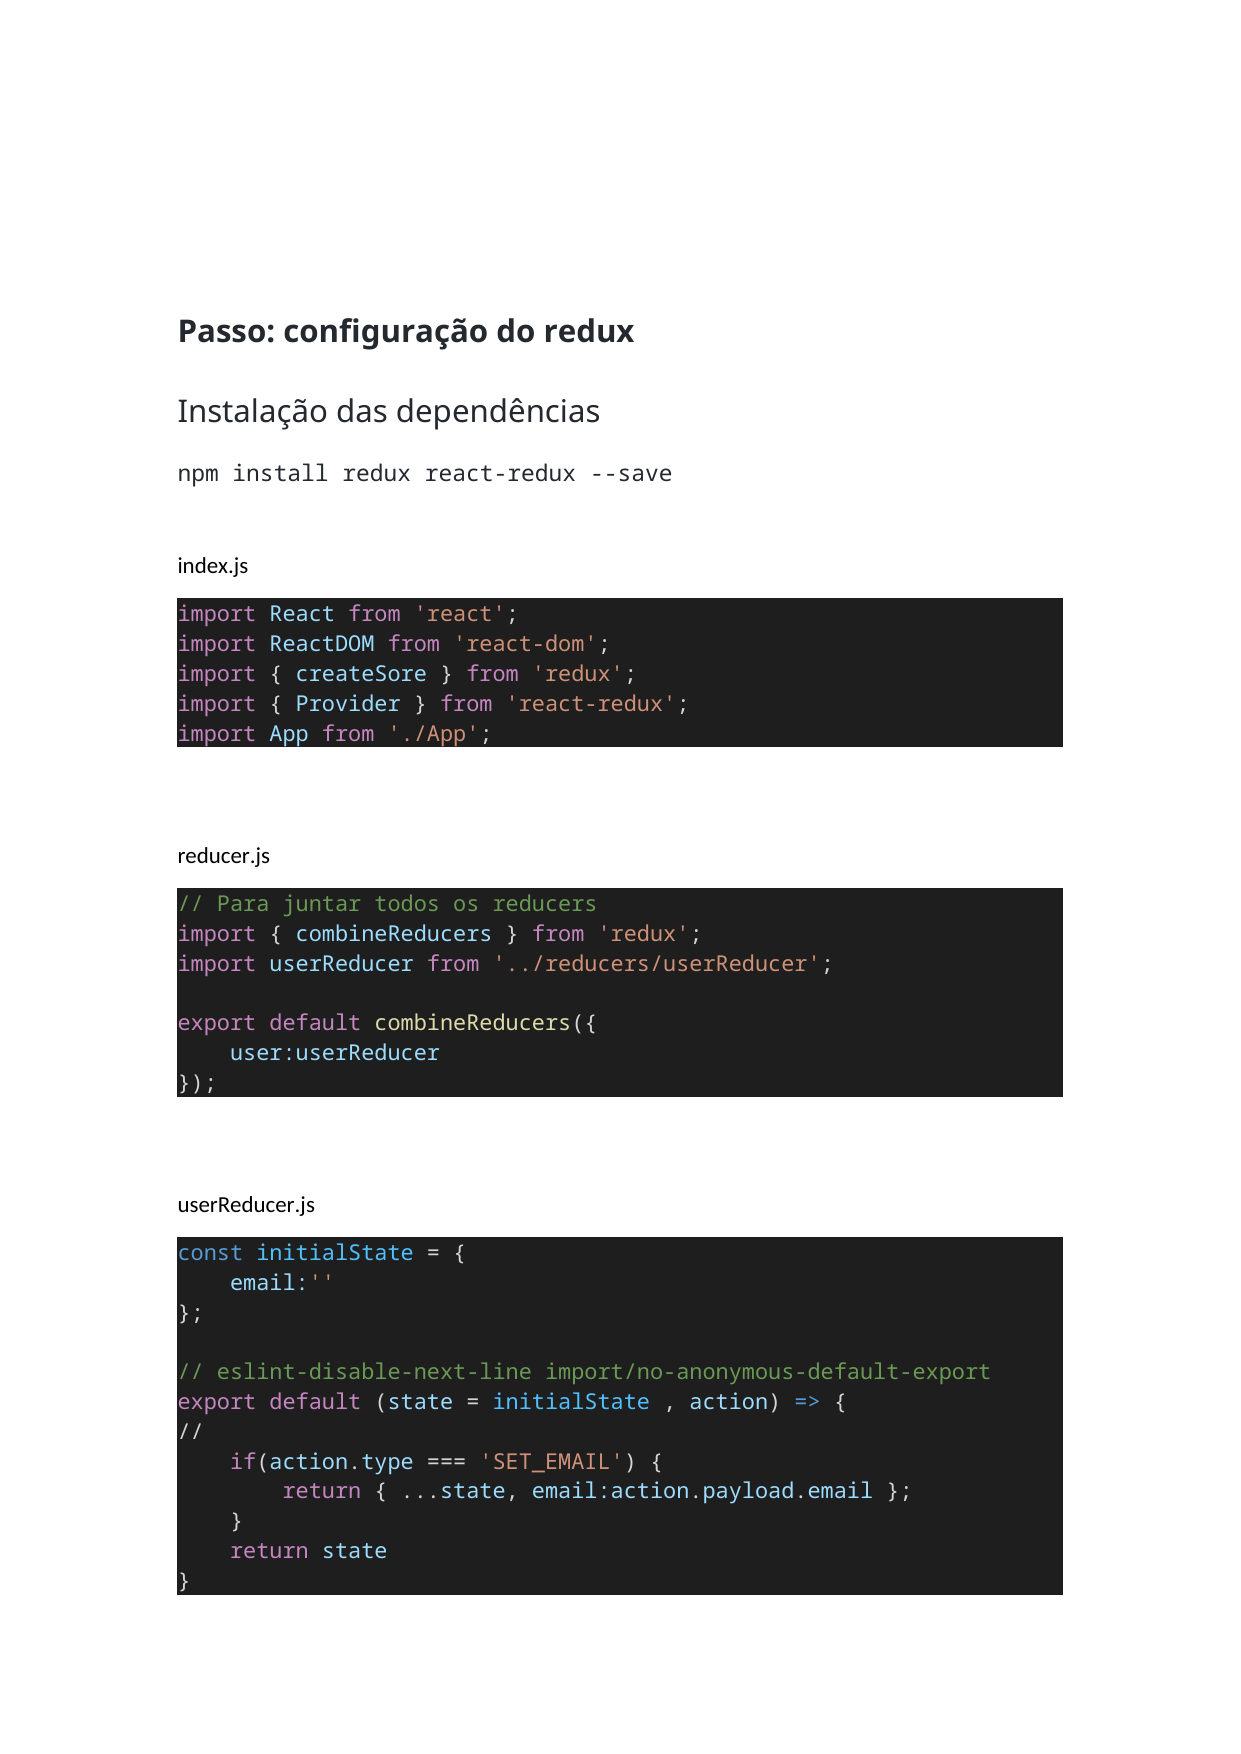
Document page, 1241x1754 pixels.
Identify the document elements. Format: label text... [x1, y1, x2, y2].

text import userReducer from '../reducers/userReducer'; [177, 948, 1063, 977]
text return state [177, 1535, 1063, 1565]
text userReducer.js [177, 1190, 1063, 1218]
text export default (state = initialState , action) => { [177, 1386, 1063, 1416]
text import App from './App'; [177, 718, 1063, 747]
text const initialState = { [177, 1237, 1063, 1267]
text import React from 'react'; [177, 598, 1063, 628]
text import { combineReducers } from 'redux'; [177, 918, 1063, 948]
text // eslint-disable-next-line import/no-anonymous-default-export [177, 1356, 1063, 1386]
text } [177, 1565, 1063, 1595]
text npm install redux react-redux --save [177, 457, 1063, 488]
text // Para juntar todos os reducers [177, 888, 1063, 918]
text export default combineReducers({ [177, 1007, 1063, 1037]
text return { ...state, email:action.payload.email }; [177, 1476, 1063, 1505]
text index.js [177, 552, 1063, 579]
text user:userReducer [177, 1037, 1063, 1067]
text Instalação das dependências [177, 389, 1063, 432]
text import ReactDOM from 'react-dom'; [177, 628, 1063, 658]
text import { createSore } from 'redux'; [177, 658, 1063, 688]
text } [177, 1505, 1063, 1535]
text email:'' [177, 1267, 1063, 1297]
text }; [177, 1297, 1063, 1327]
text if(action.type === 'SET_EMAIL') { [177, 1446, 1063, 1476]
text import { Provider } from 'react-redux'; [177, 688, 1063, 718]
text }); [177, 1067, 1063, 1097]
text // [177, 1416, 1063, 1446]
text Passo: configuração do redux [177, 309, 1063, 352]
text reducer.js [177, 841, 1063, 869]
